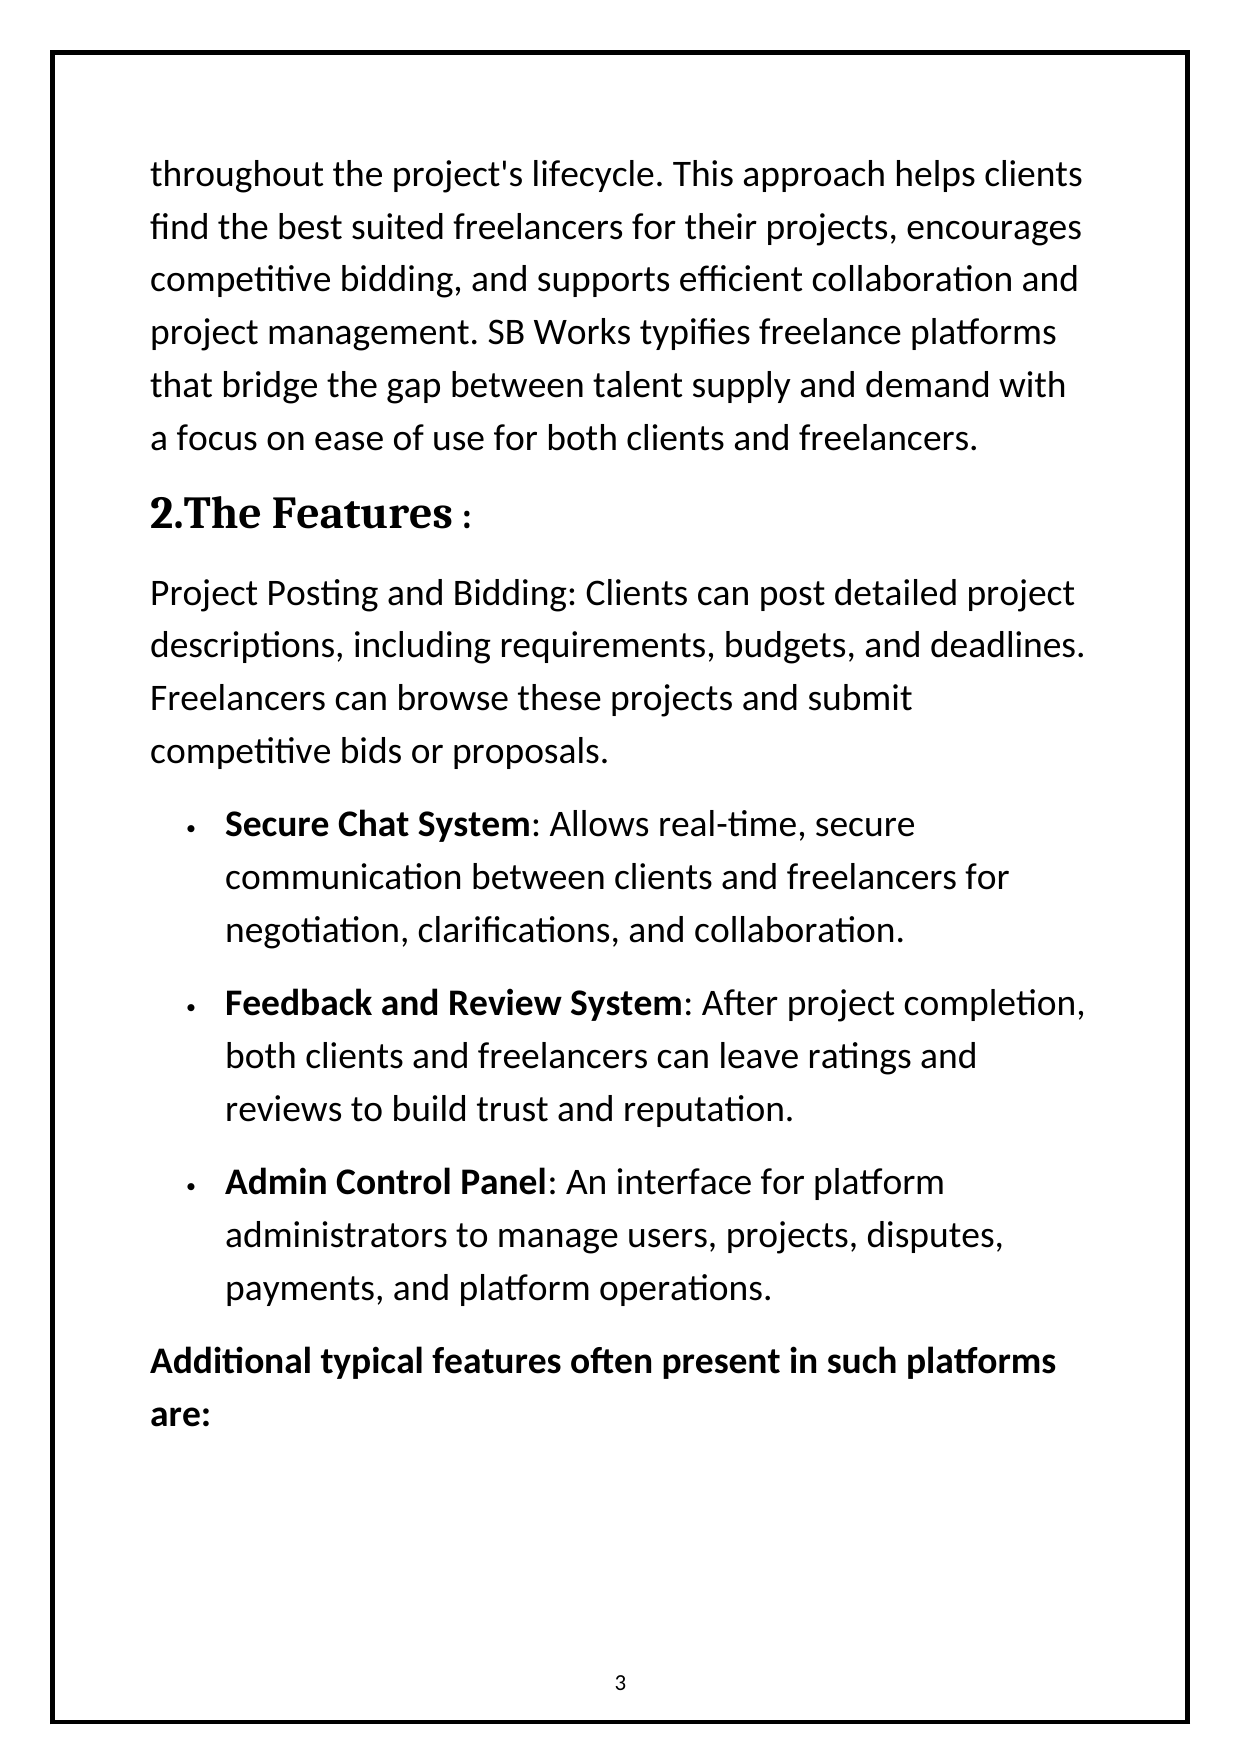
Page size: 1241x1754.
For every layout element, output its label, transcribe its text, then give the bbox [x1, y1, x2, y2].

list Secure Chat System: Allows real-time, secure communication between clients and freelancers for negotiation, clarifications, and collaboration. [187, 800, 1090, 951]
text Project Posting and Bidding: Clients can post detailed project descriptions, including requirements, budgets, and deadlines. Freelancers can browse these projects and submit competitive bids or proposals. [150, 568, 1090, 772]
text 2.The Features : [150, 487, 1090, 540]
text Additional typical features often present in such platforms are: [150, 1337, 1090, 1436]
list Admin Control Panel: An interface for platform administrators to manage users, projects, disputes, payments, and platform operations. [187, 1158, 1090, 1309]
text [150, 150, 1090, 459]
list Feedback and Review System: After project completion, both clients and freelancers can leave ratings and reviews to build trust and reputation. [187, 979, 1090, 1130]
